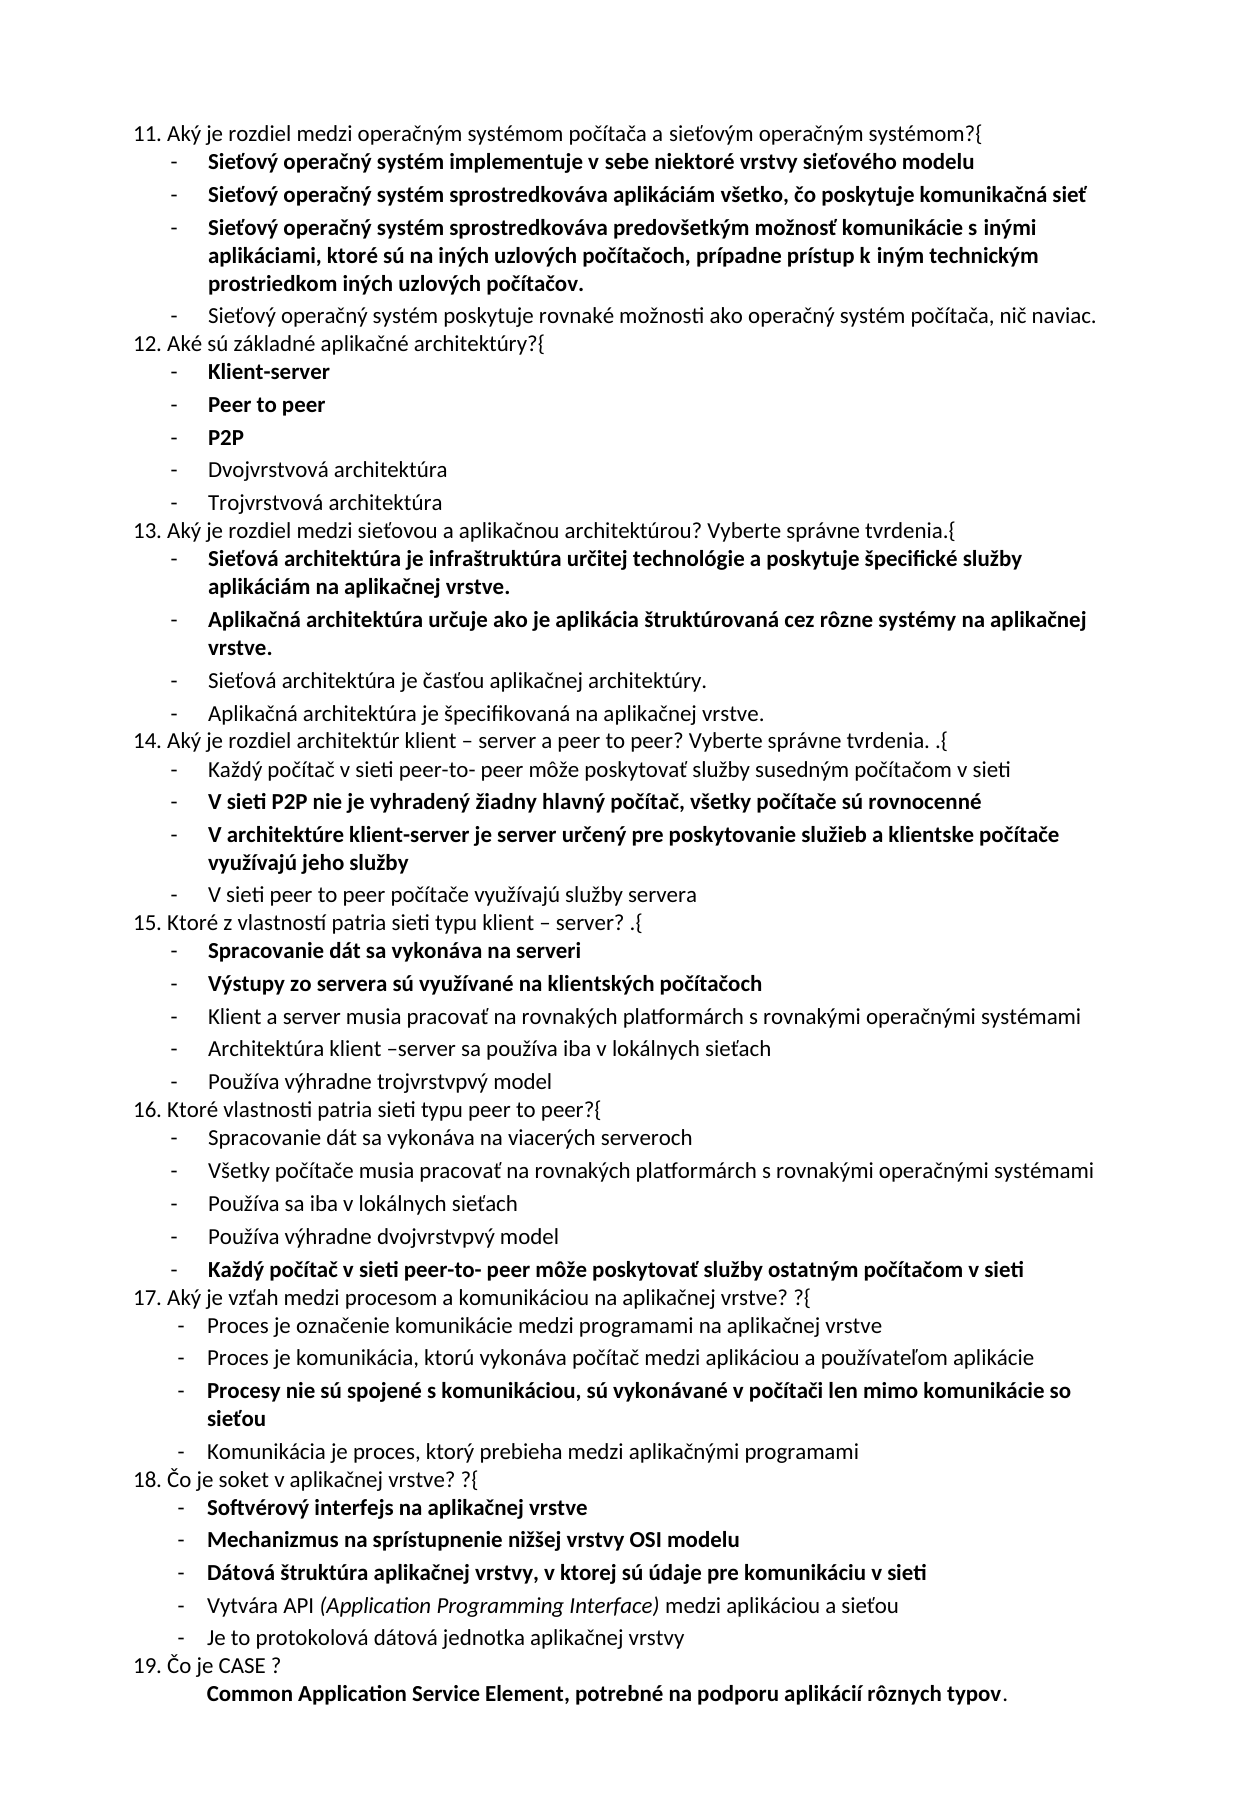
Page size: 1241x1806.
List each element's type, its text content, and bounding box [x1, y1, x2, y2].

list Procesy nie sú spojené s komunikáciou, sú vykonávané v počítači len mimo komunikácie so sieťou [177, 1376, 1108, 1432]
list Mechanizmus na sprístupnenie nižšej vrstvy OSI modelu [177, 1526, 1108, 1553]
list Dátová štruktúra aplikačnej vrstvy, v ktorej sú údaje pre komunikáciu v sieti [177, 1558, 1108, 1586]
list Komunikácia je proces, ktorý prebieha medzi aplikačnými programami [177, 1437, 1108, 1465]
list V sieti peer to peer počítače využívajú služby servera [170, 881, 1108, 908]
text 11. Aký je rozdiel medzi operačným systémom počítača a sieťovým operačným systémom?{ [133, 119, 1108, 147]
list Klient a server musia pracovať na rovnakých platformárch s rovnakými operačnými systémami [170, 1002, 1108, 1030]
text 12. Aké sú základné aplikačné architektúry?{ [133, 329, 1108, 357]
list Vytvára API (Application Programming Interface) medzi aplikáciou a sieťou [177, 1591, 1108, 1619]
list Spracovanie dát sa vykonáva na viacerých serveroch [170, 1123, 1108, 1151]
list Aplikačná architektúra je špecifikovaná na aplikačnej vrstve. [170, 699, 1108, 727]
list V sieti P2P nie je vyhradený žiadny hlavný počítač, všetky počítače sú rovnocenné [170, 787, 1108, 815]
list Sieťová architektúra je časťou aplikačnej architektúry. [170, 666, 1108, 694]
list Sieťová architektúra je infraštruktúra určitej technológie a poskytuje špecifické služby aplikáciám na aplikačnej vrstve. [170, 544, 1108, 600]
text 15. Ktoré z vlastností patria sieti typu klient – server? .{ [133, 908, 1108, 937]
text 16. Ktoré vlastnosti patria sieti typu peer to peer?{ [133, 1095, 1108, 1123]
list Aplikačná architektúra určuje ako je aplikácia štruktúrovaná cez rôzne systémy na aplikačnej vrstve. [170, 605, 1108, 661]
list Sieťový operačný systém sprostredkováva aplikáciám všetko, čo poskytuje komunikačná sieť [170, 180, 1108, 208]
list Sieťový operačný systém poskytuje rovnaké možnosti ako operačný systém počítača, nič naviac. [170, 301, 1108, 329]
list Peer to peer [170, 390, 1108, 418]
text 18. Čo je soket v aplikačnej vrstve? ?{ [133, 1465, 1108, 1493]
list P2P [170, 423, 1108, 451]
list Každý počítač v sieti peer-to- peer môže poskytovať služby ostatným počítačom v sieti [170, 1255, 1108, 1283]
list Spracovanie dát sa vykonáva na serveri [170, 937, 1108, 964]
text 19. Čo je CASE ? [133, 1651, 1108, 1679]
list Výstupy zo servera sú využívané na klientských počítačoch [170, 969, 1108, 997]
text 13. Aký je rozdiel medzi sieťovou a aplikačnou architektúrou? Vyberte správne tvrdenia.{ [133, 516, 1108, 544]
list Trojvrstvová architektúra [170, 488, 1108, 516]
list Sieťový operačný systém sprostredkováva predovšetkým možnosť komunikácie s inými aplikáciami, ktoré sú na iných uzlových počítačoch, prípadne prístup k iným technickým prostriedkom iných uzlových počítačov. [170, 213, 1108, 297]
list Sieťový operačný systém implementuje v sebe niektoré vrstvy sieťového modelu [170, 147, 1108, 176]
text 17. Aký je vzťah medzi procesom a komunikáciou na aplikačnej vrstve? ?{ [133, 1283, 1108, 1311]
list Klient-server [170, 357, 1108, 385]
list V architektúre klient-server je server určený pre poskytovanie služieb a klientske počítače využívajú jeho služby [170, 820, 1108, 876]
text 14. Aký je rozdiel architektúr klient – server a peer to peer? Vyberte správne tvrdenia. .{ [133, 727, 1108, 755]
list Dvojvrstvová architektúra [170, 455, 1108, 483]
list Používa výhradne dvojvrstvpvý model [170, 1222, 1108, 1250]
list Proces je označenie komunikácie medzi programami na aplikačnej vrstve [177, 1311, 1108, 1339]
text Common Application Service Element, potrebné na podporu aplikácií rôznych typov. [133, 1679, 1108, 1707]
list Proces je komunikácia, ktorú vykonáva počítač medzi aplikáciou a používateľom aplikácie [177, 1343, 1108, 1371]
list Každý počítač v sieti peer-to- peer môže poskytovať služby susedným počítačom v sieti [170, 755, 1108, 783]
list Všetky počítače musia pracovať na rovnakých platformárch s rovnakými operačnými systémami [170, 1156, 1108, 1184]
list Používa výhradne trojvrstvpvý model [170, 1067, 1108, 1095]
list Architektúra klient –server sa používa iba v lokálnych sieťach [170, 1034, 1108, 1062]
list Softvérový interfejs na aplikačnej vrstve [177, 1493, 1108, 1521]
list Je to protokolová dátová jednotka aplikačnej vrstvy [177, 1623, 1108, 1651]
list Používa sa iba v lokálnych sieťach [170, 1189, 1108, 1217]
